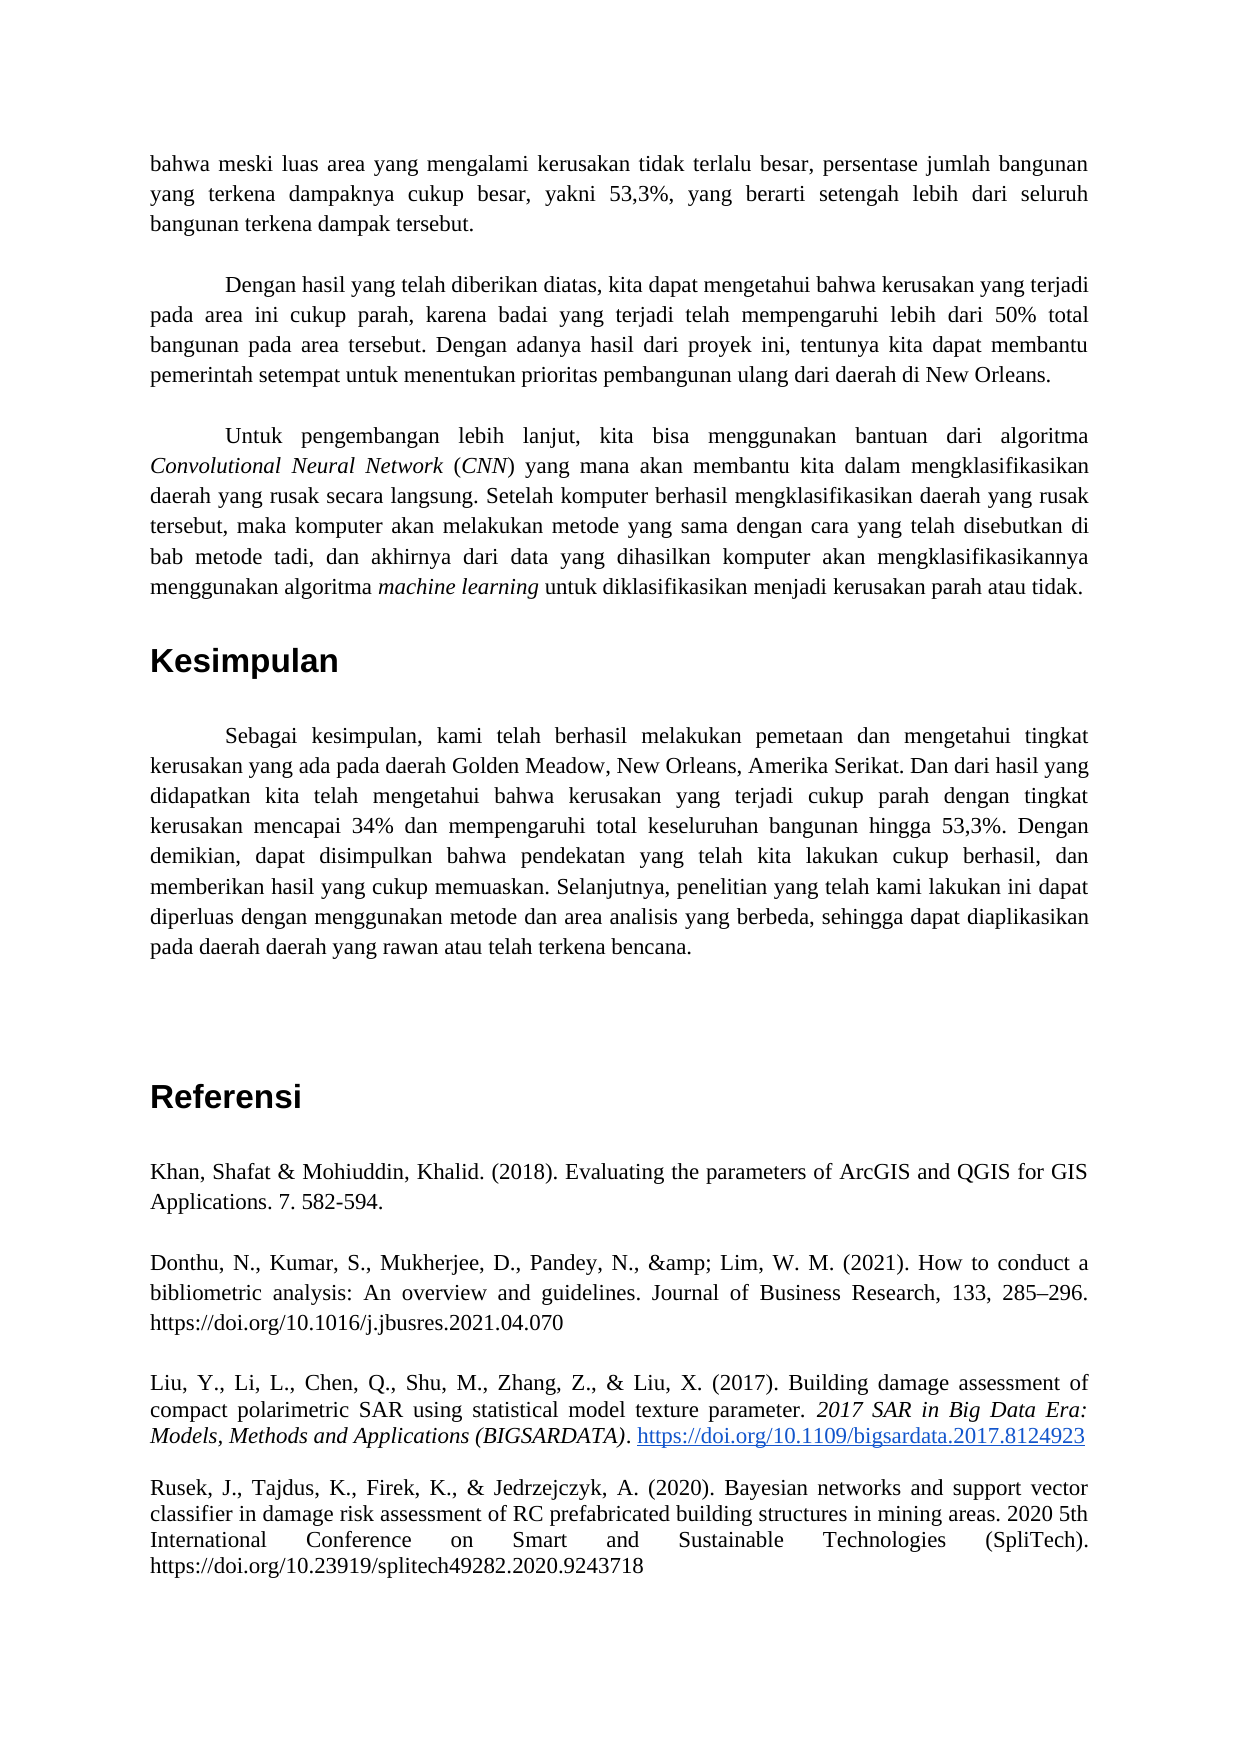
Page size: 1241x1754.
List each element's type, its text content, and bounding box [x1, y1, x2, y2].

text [150, 150, 1090, 237]
text Donthu, N., Kumar, S., Mukherjee, D., Pandey, N., &amp; Lim, W. M. (2021). How to conduct a bibliometric analysis: An overview and guidelines. Journal of Business Research, 133, 285–296. https://doi.org/10.1016/j.jbusres.2021.04.070 [150, 1249, 1090, 1335]
text Sebagai kesimpulan, kami telah berhasil melakukan pemetaan dan mengetahui tingkat kerusakan yang ada pada daerah Golden Meadow, New Orleans, Amerika Serikat. Dan dari hasil yang didapatkan kita telah mengetahui bahwa kerusakan yang terjadi cukup parah dengan tingkat kerusakan mencapai 34% dan mempengaruhi total keseluruhan bangunan hingga 53,3%. Dengan demikian, dapat disimpulkan bahwa pendekatan yang telah kita lakukan cukup berhasil, dan memberikan hasil yang cukup memuaskan. Selanjutnya, penelitian yang telah kami lakukan ini dapat diperluas dengan menggunakan metode dan area analisis yang berbeda, sehingga dapat diaplikasikan pada daerah daerah yang rawan atau telah terkena bencana. [150, 722, 1090, 959]
text Dengan hasil yang telah diberikan diatas, kita dapat mengetahui bahwa kerusakan yang terjadi pada area ini cukup parah, karena badai yang terjadi telah mempengaruhi lebih dari 50% total bangunan pada area tersebut. Dengan adanya hasil dari proyek ini, tentunya kita dapat membantu pemerintah setempat untuk menentukan prioritas pembangunan ulang dari daerah di New Orleans. [150, 271, 1090, 388]
text Rusek, J., Tajdus, K., Firek, K., & Jedrzejczyk, A. (2020). Bayesian networks and support vector classifier in damage risk assessment of RC prefabricated building structures in mining areas. 2020 5th International Conference on Smart and Sustainable Technologies (SpliTech). https://doi.org/10.23919/splitech49282.2020.9243718 [150, 1473, 1090, 1579]
subtitle Kesimpulan [150, 641, 1090, 679]
text Khan, Shafat & Mohiuddin, Khalid. (2018). Evaluating the parameters of ArcGIS and QGIS for GIS Applications. 7. 582-594. [150, 1158, 1090, 1214]
text Untuk pengembangan lebih lanjut, kita bisa menggunakan bantuan dari algoritma Convolutional Neural Network (CNN) yang mana akan membantu kita dalam mengklasifikasikan daerah yang rusak secara langsung. Setelah komputer berhasil mengklasifikasikan daerah yang rusak tersebut, maka komputer akan melakukan metode yang sama dengan cara yang telah disebutkan di bab metode tadi, dan akhirnya dari data yang dihasilkan komputer akan mengklasifikasikannya menggunakan algoritma machine learning untuk diklasifikasikan menjadi kerusakan parah atau tidak. [150, 422, 1090, 599]
text Liu, Y., Li, L., Chen, Q., Shu, M., Zhang, Z., & Liu, X. (2017). Building damage assessment of compact polarimetric SAR using statistical model texture parameter. 2017 SAR in Big Data Era: Models, Methods and Applications (BIGSARDATA). https://doi.org/10.1109/bigsardata.2017.8124923 [150, 1369, 1090, 1448]
subtitle Referensi [150, 1077, 1090, 1115]
